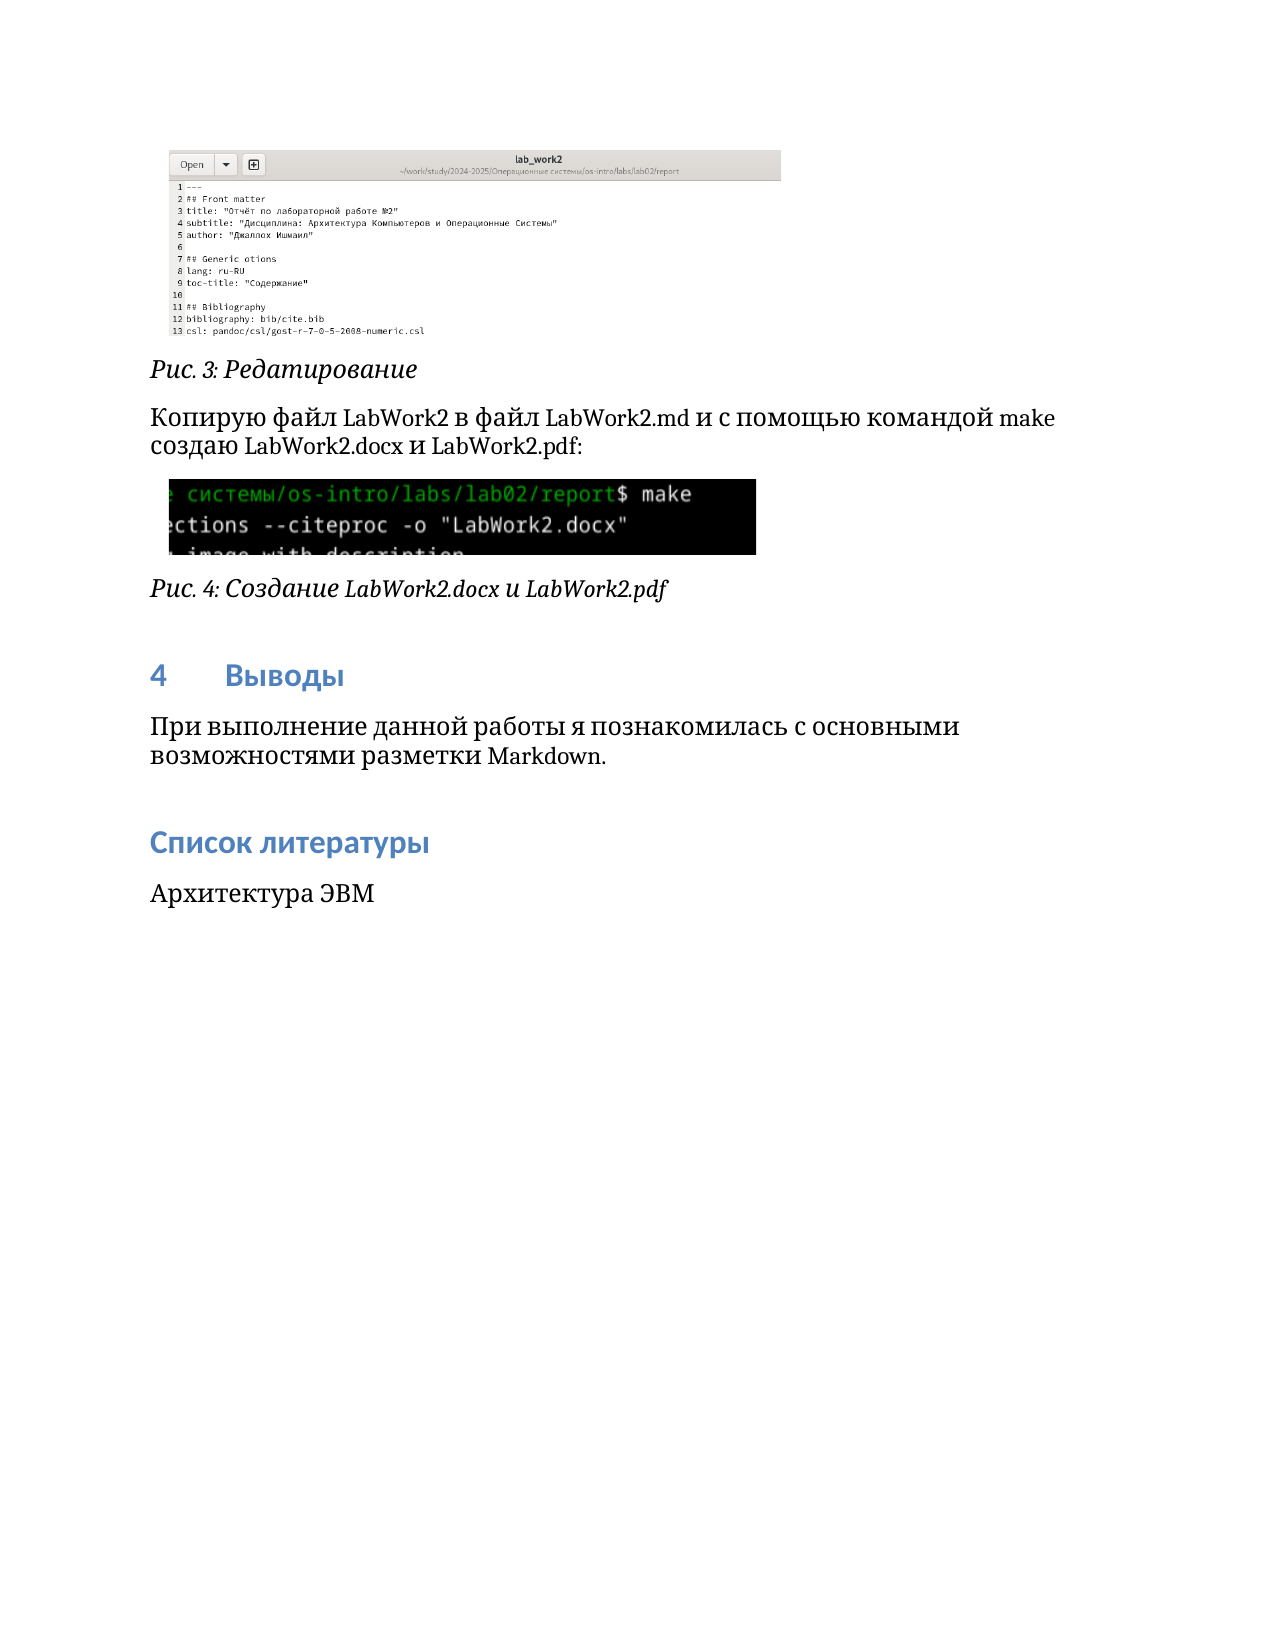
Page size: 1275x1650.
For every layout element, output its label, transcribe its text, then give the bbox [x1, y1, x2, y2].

subtitle Список литературы [150, 821, 1125, 861]
text Копирую файл LabWork2 в файл LabWork2.md и с помощью командой make создаю LabWork2.docx и LabWork2.pdf: [150, 403, 1125, 461]
subtitle 4 Выводы [150, 654, 1125, 694]
text Рис. 4: Создание LabWork2.docx и LabWork2.pdf [150, 575, 1125, 604]
picture [168, 479, 757, 555]
text Архитектура ЭВМ [150, 880, 1125, 909]
text Рис. 3: Редатирование [150, 356, 1125, 385]
text При выполнение данной работы я познакомилась с основными возможностями разметки Markdown. [150, 713, 1125, 771]
picture [168, 150, 782, 336]
